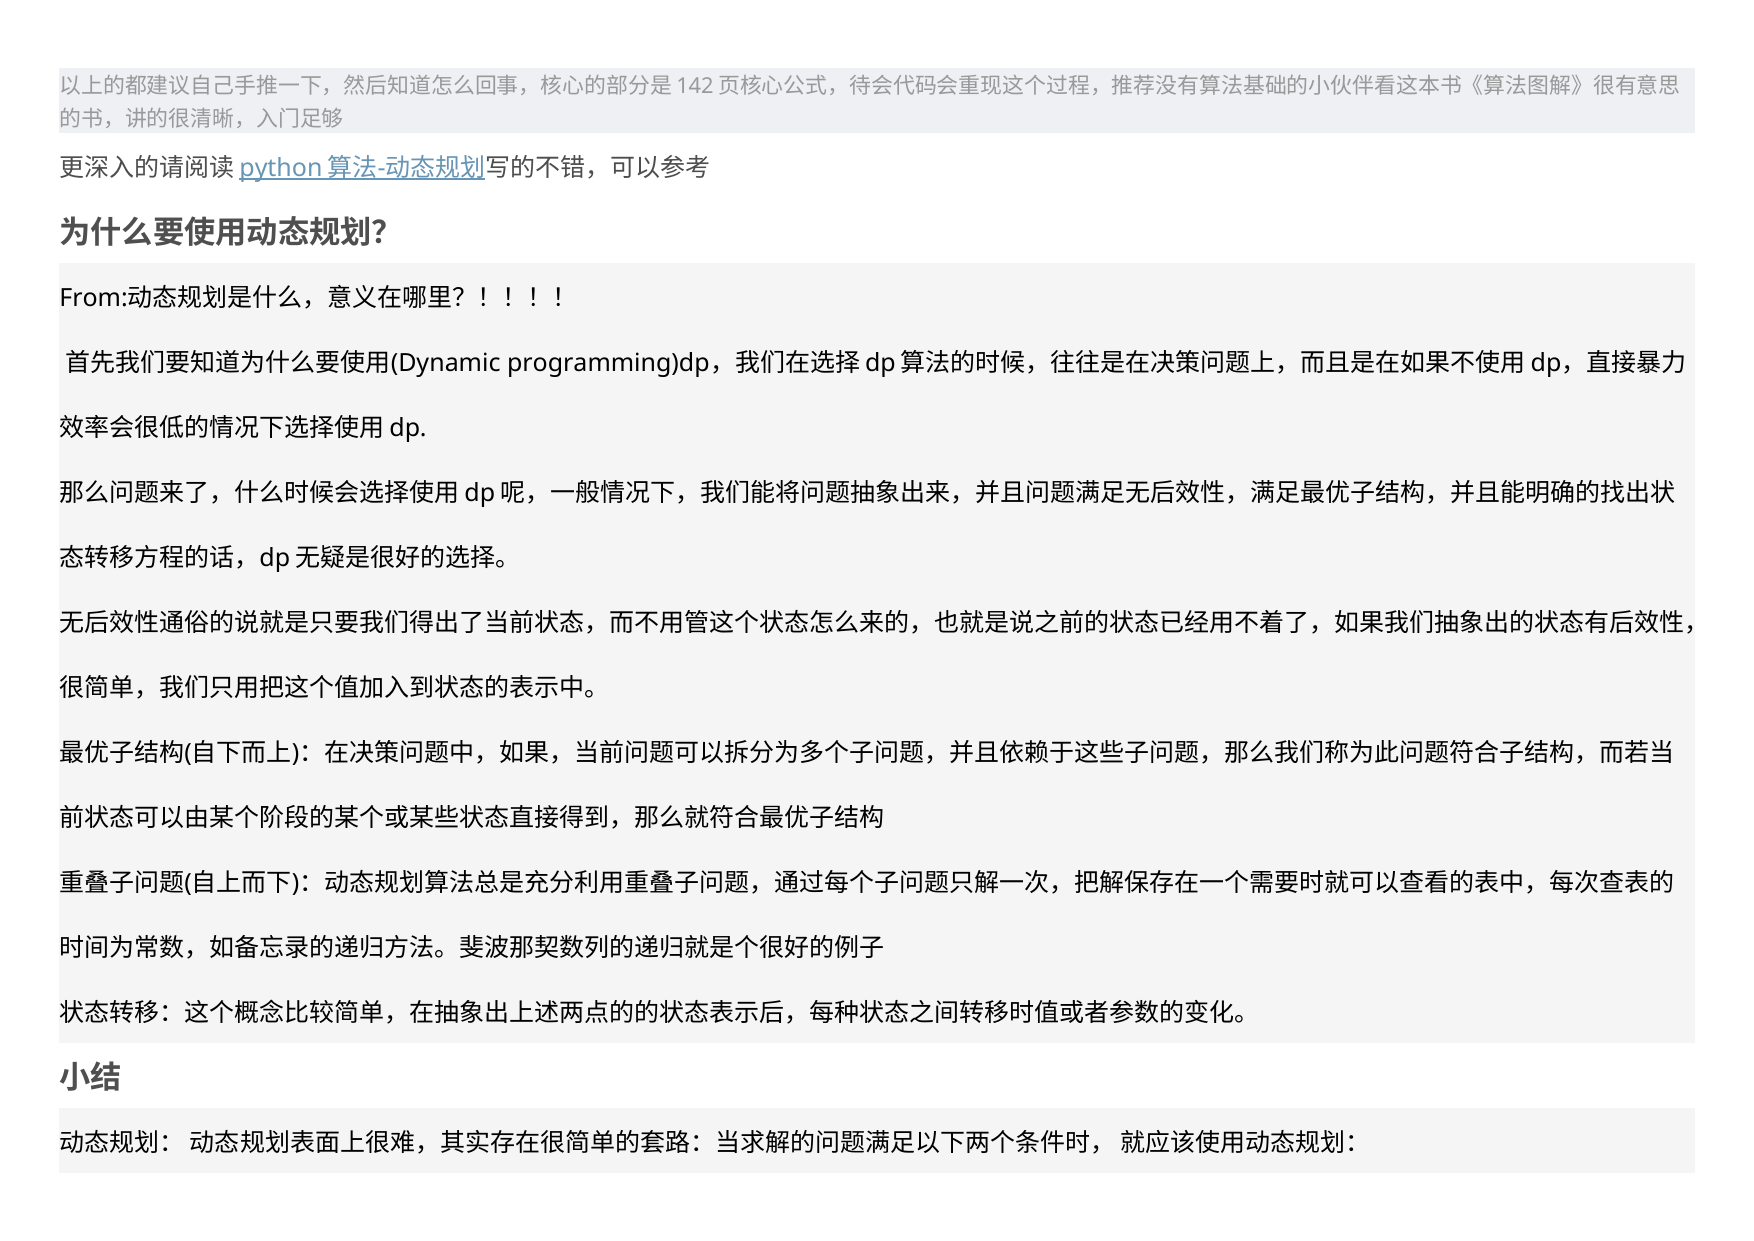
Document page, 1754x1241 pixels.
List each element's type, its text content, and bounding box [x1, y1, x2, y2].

subtitle 小结 [59, 1043, 1695, 1108]
text 状态转移：这个概念比较简单，在抽象出上述两点的的状态表示后，每种状态之间转移时值或者参数的变化。 [59, 978, 1695, 1043]
text 重叠子问题(自上而下)：动态规划算法总是充分利用重叠子问题，通过每个子问题只解一次，把解保存在一个需要时就可以查看的表中，每次查表的时间为常数，如备忘录的递归方法。斐波那契数列的递归就是个很好的例子 [59, 848, 1695, 978]
subtitle 为什么要使用动态规划？ [59, 198, 1695, 263]
text From:动态规划是什么，意义在哪里？！！！！ [59, 263, 1695, 328]
text 无后效性通俗的说就是只要我们得出了当前状态，而不用管这个状态怎么来的，也就是说之前的状态已经用不着了，如果我们抽象出的状态有后效性，很简单，我们只用把这个值加入到状态的表示中。 [59, 588, 1695, 718]
text 最优子结构(自下而上)：在决策问题中，如果，当前问题可以拆分为多个子问题，并且依赖于这些子问题，那么我们称为此问题符合子结构，而若当前状态可以由某个阶段的某个或某些状态直接得到，那么就符合最优子结构 [59, 718, 1695, 848]
text ​ 首先我们要知道为什么要使用(Dynamic programming)dp，我们在选择dp算法的时候，往往是在决策问题上，而且是在如果不使用dp，直接暴力效率会很低的情况下选择使用dp. [59, 328, 1695, 458]
text 以上的都建议自己手推一下，然后知道怎么回事，核心的部分是142页核心公式，待会代码会重现这个过程，推荐没有算法基础的小伙伴看这本书《算法图解》很有意思的书，讲的很清晰，入门足够 [59, 68, 1695, 133]
text 那么问题来了，什么时候会选择使用dp呢，一般情况下，我们能将问题抽象出来，并且问题满足无后效性，满足最优子结构，并且能明确的找出状态转移方程的话，dp无疑是很好的选择。 [59, 458, 1695, 588]
text 动态规划： 动态规划表面上很难，其实存在很简单的套路：当求解的问题满足以下两个条件时， 就应该使用动态规划： [59, 1108, 1695, 1173]
text 更深入的请阅读python算法-动态规划写的不错，可以参考 [59, 133, 1695, 198]
